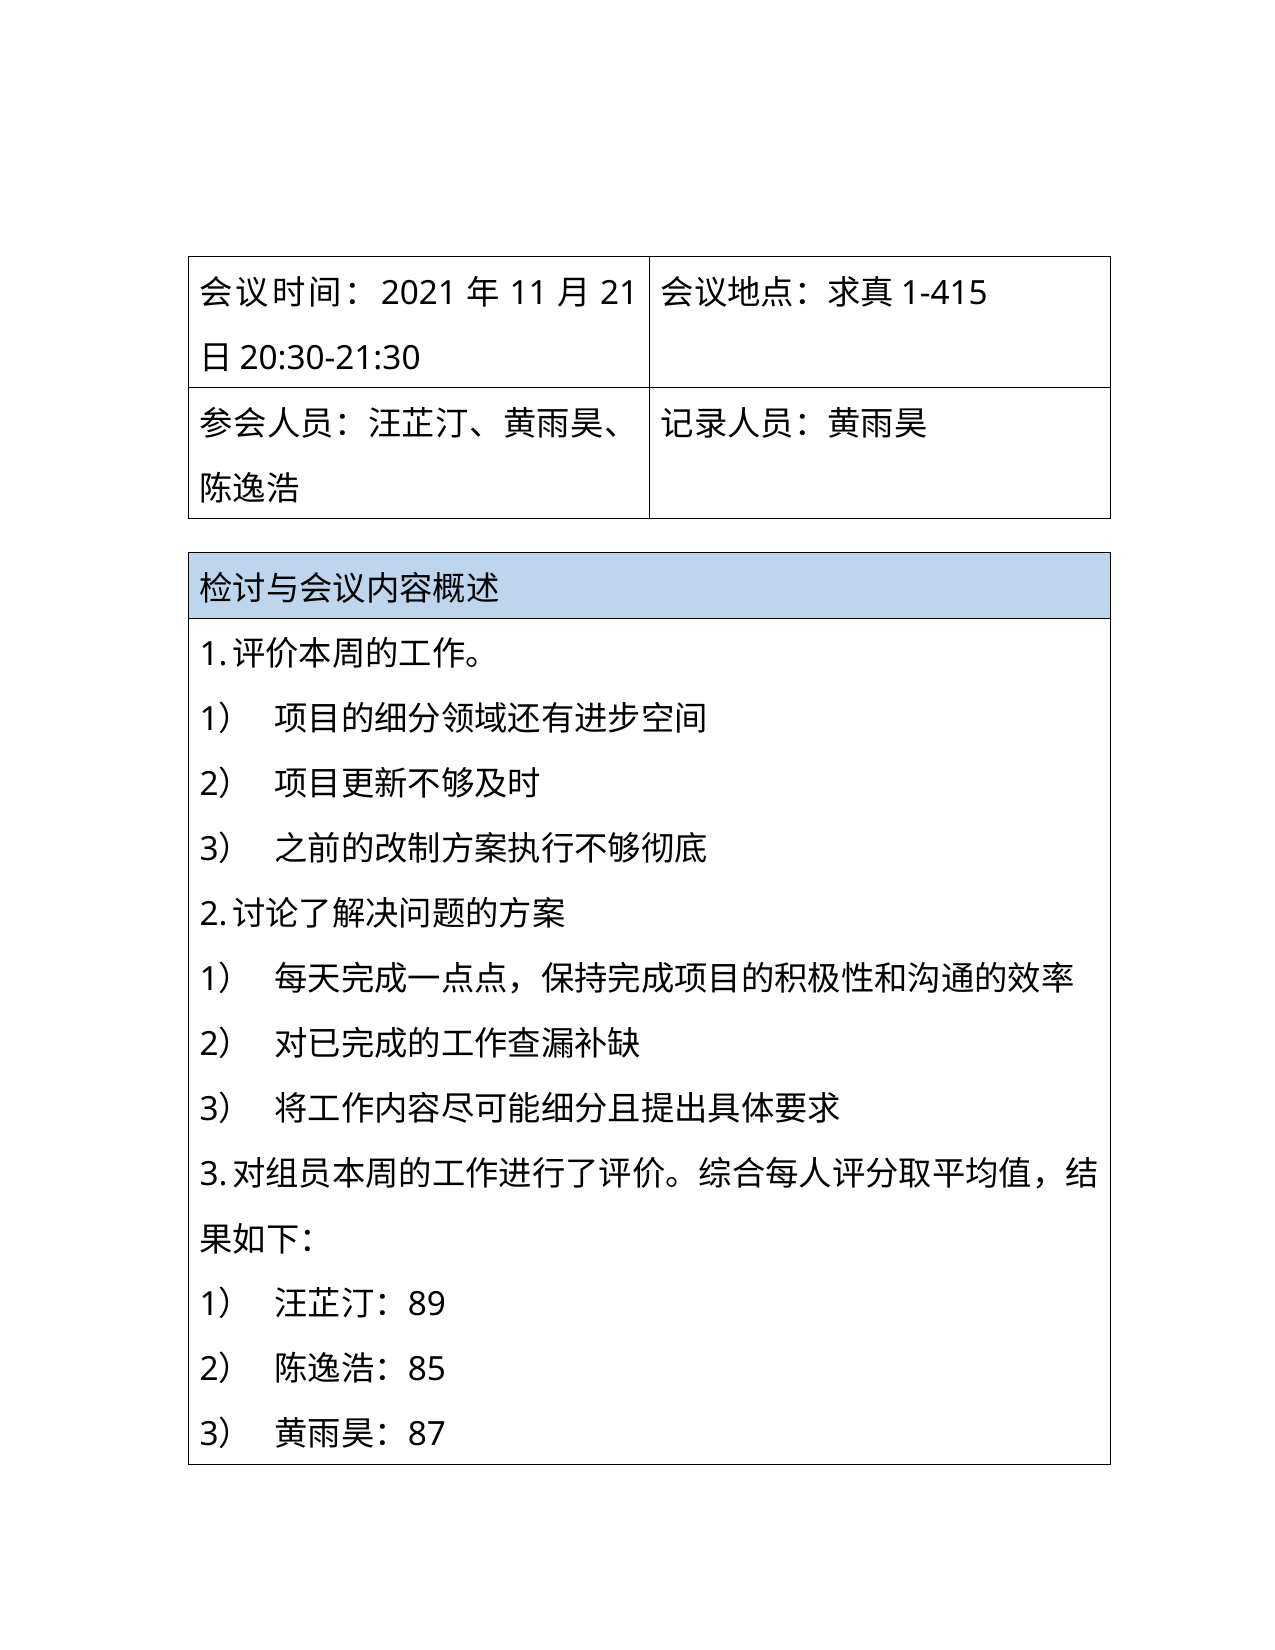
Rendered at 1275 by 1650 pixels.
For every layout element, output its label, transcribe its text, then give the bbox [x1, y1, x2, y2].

table_cell 记录人员：黄雨昊 [650, 388, 1110, 518]
table_header 会议时间：2021年11月21日20:30-21:30 [189, 257, 649, 387]
table_cell 参会人员：汪芷汀、黄雨昊、陈逸浩 [189, 388, 649, 518]
table_header 检讨与会议内容概述 [189, 553, 1110, 618]
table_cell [189, 619, 1110, 1464]
table_header 会议地点：求真1-415 [650, 257, 1110, 387]
